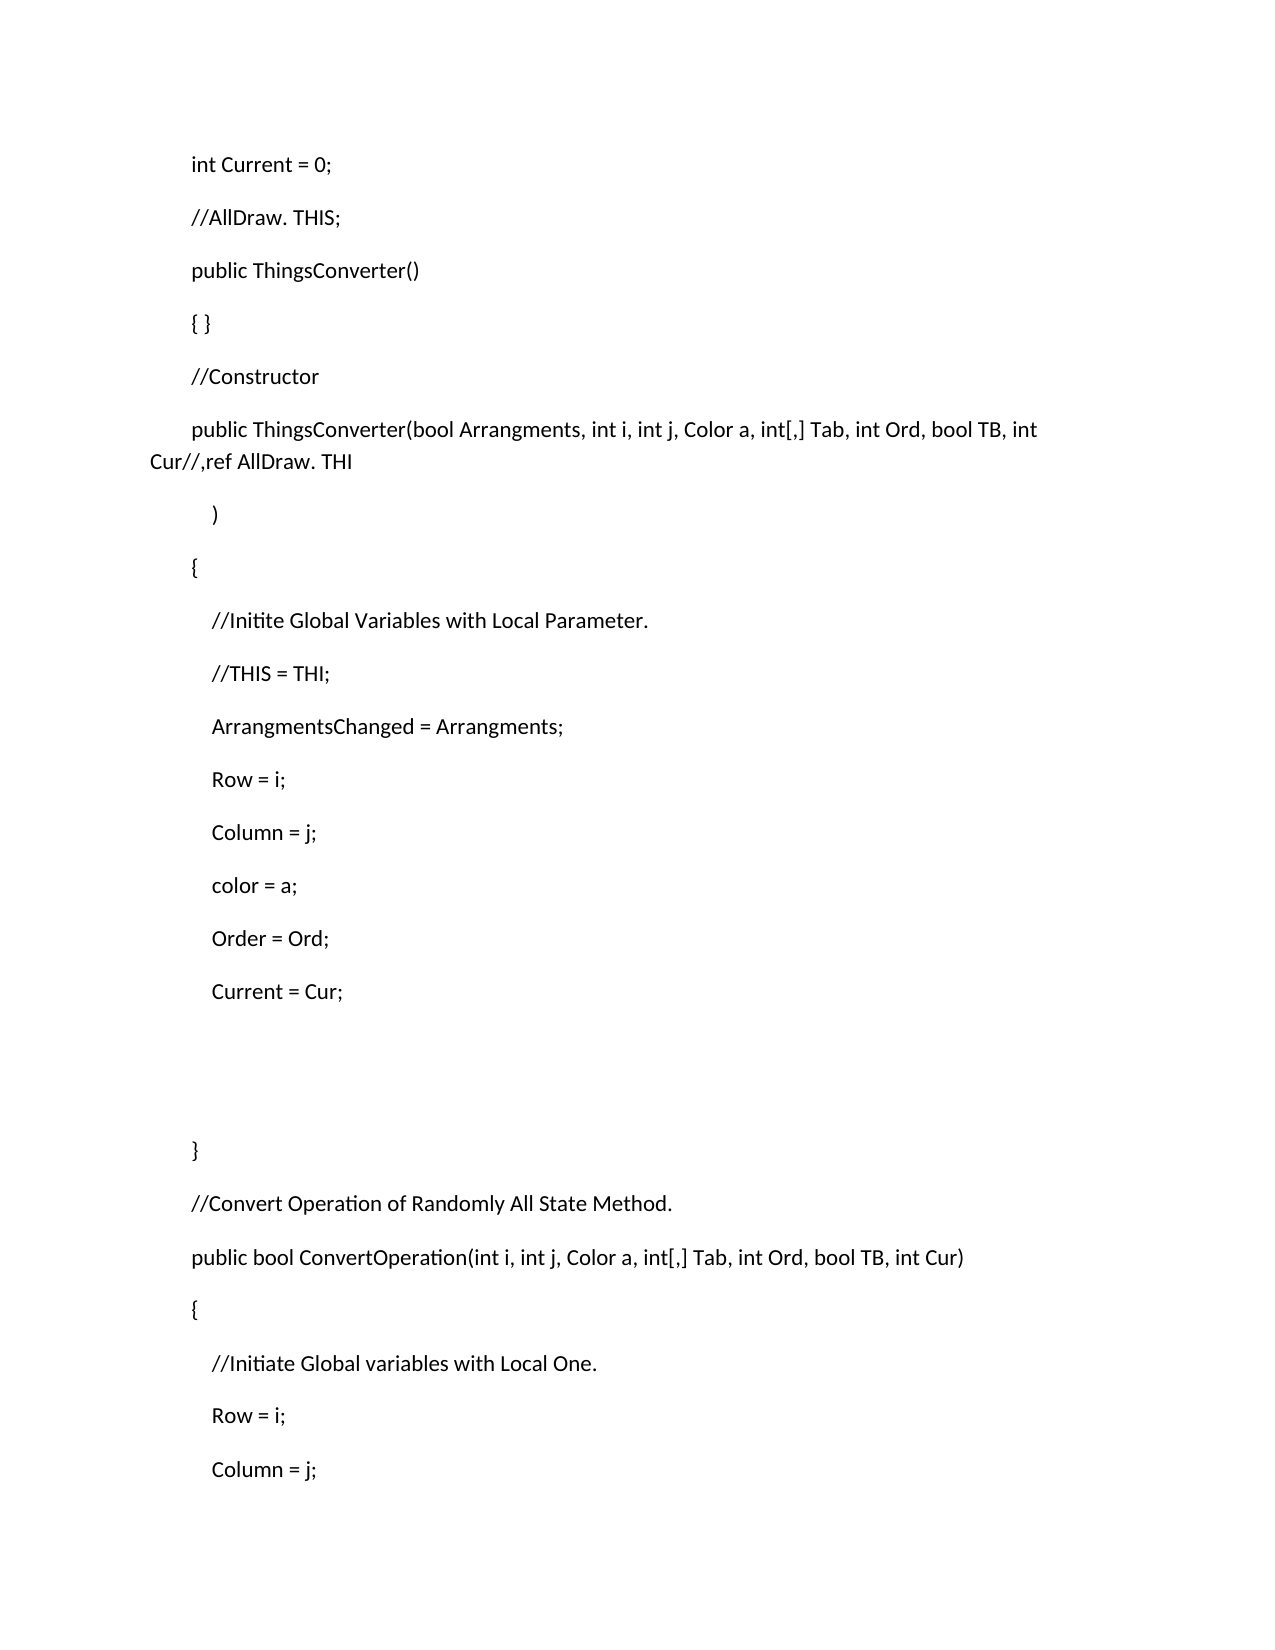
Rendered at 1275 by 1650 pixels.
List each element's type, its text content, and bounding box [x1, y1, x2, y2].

text public ThingsConverter() [150, 256, 1125, 284]
text //THIS = THI; [150, 659, 1125, 687]
text public ThingsConverter(bool Arrangments, int i, int j, Color a, int[,] Tab, int Ord, bool TB, int Cur//,ref AllDraw. THI [150, 415, 1125, 475]
text Column = j; [150, 818, 1125, 846]
text Row = i; [150, 765, 1125, 793]
text ) [150, 500, 1125, 528]
text //AllDraw. THIS; [150, 203, 1125, 231]
text } [150, 1137, 1125, 1164]
text Order = Ord; [150, 924, 1125, 952]
text //Initiate Global variables with Local One. [150, 1349, 1125, 1377]
text { } [150, 309, 1125, 337]
text //Convert Operation of Randomly All State Method. [150, 1189, 1125, 1218]
text color = a; [150, 871, 1125, 899]
text Current = Cur; [150, 977, 1125, 1006]
text int Current = 0; [150, 150, 1125, 178]
text Column = j; [150, 1455, 1125, 1483]
text { [150, 553, 1125, 581]
text { [150, 1296, 1125, 1324]
text //Initite Global Variables with Local Parameter. [150, 606, 1125, 634]
text ArrangmentsChanged = Arrangments; [150, 712, 1125, 740]
text public bool ConvertOperation(int i, int j, Color a, int[,] Tab, int Ord, bool TB, int Cur) [150, 1243, 1125, 1271]
text Row = i; [150, 1402, 1125, 1430]
text //Constructor [150, 362, 1125, 390]
